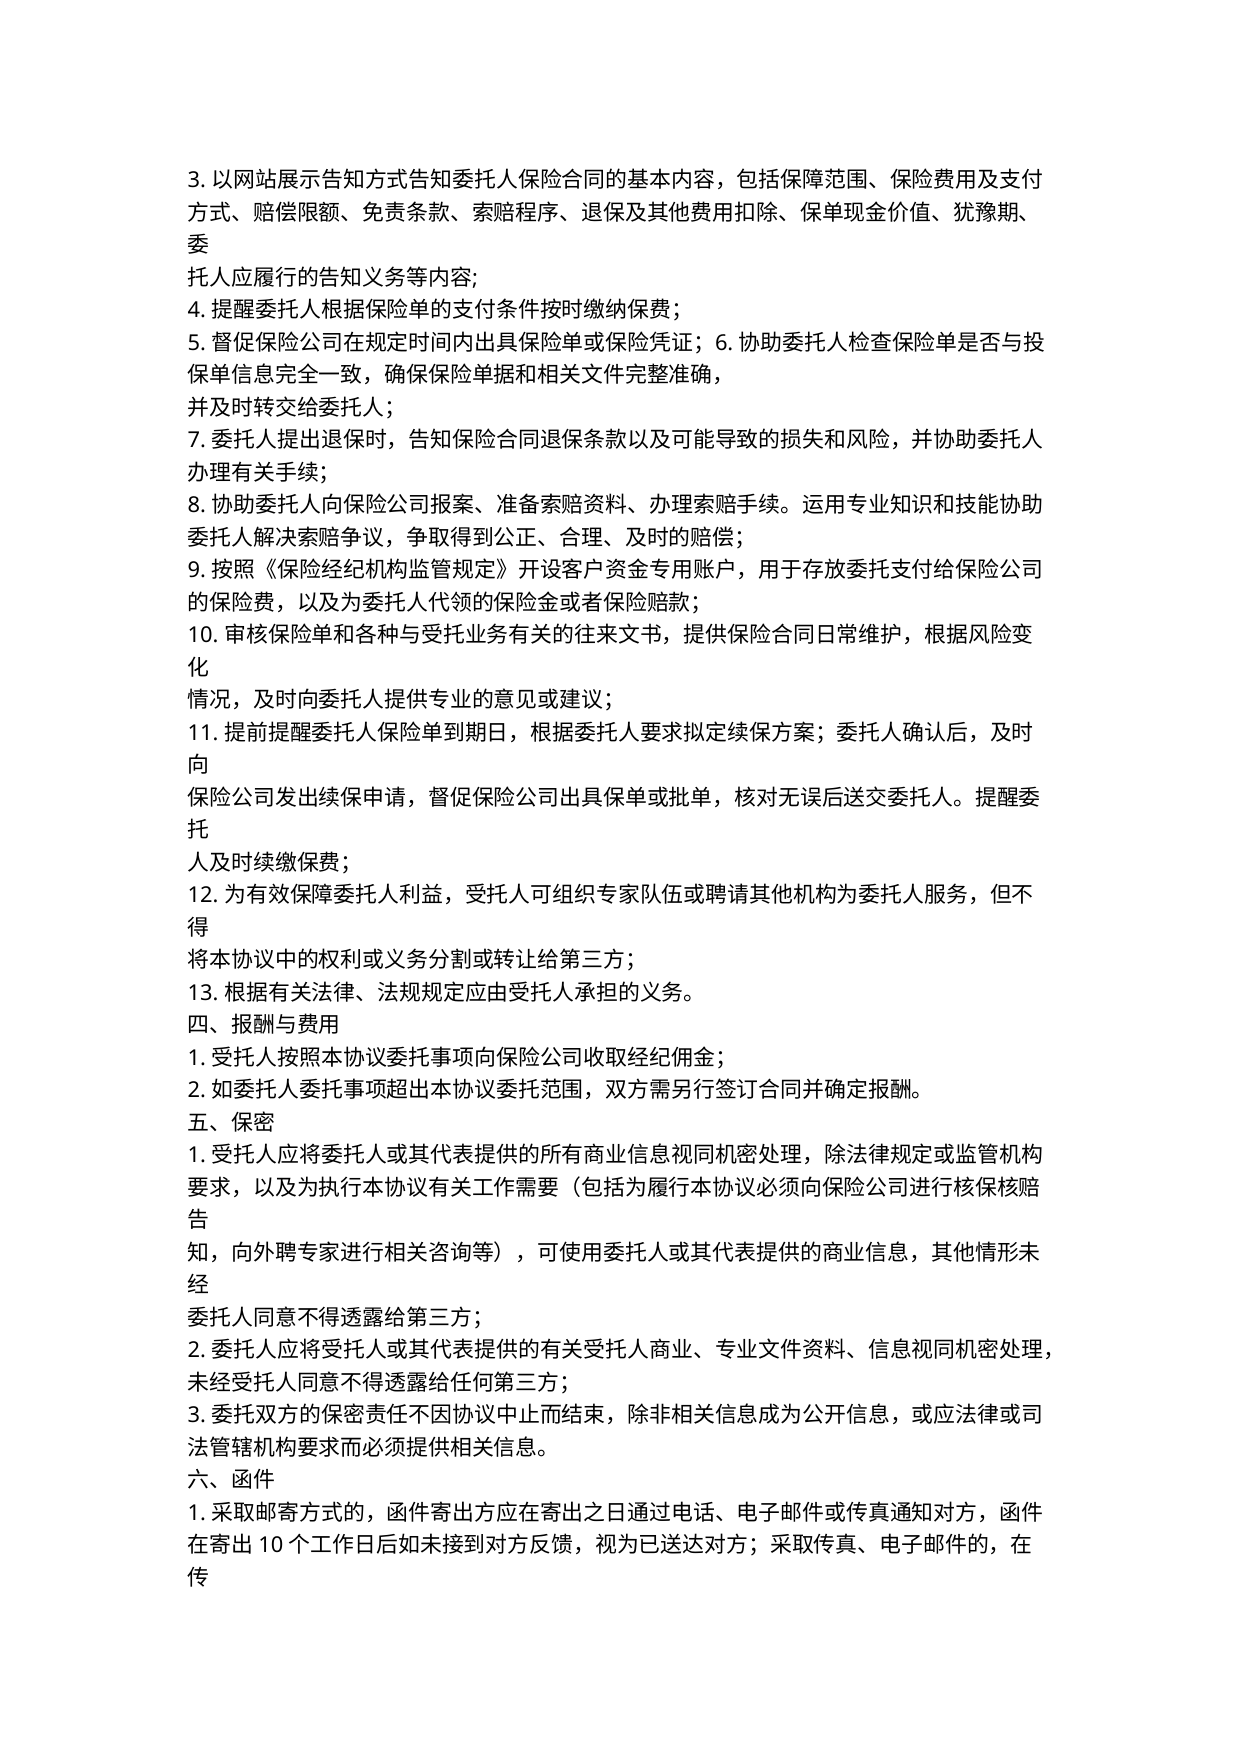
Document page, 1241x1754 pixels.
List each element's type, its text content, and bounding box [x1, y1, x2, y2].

text 知，向外聘专家进行相关咨询等），可使用委托人或其代表提供的商业信息，其他情形未经 [187, 1234, 1053, 1299]
text 办理有关手续； [187, 454, 1053, 487]
text 委托人同意不得透露给第三方； [187, 1299, 1053, 1332]
text 5. 督促保险公司在规定时间内出具保险单或保险凭证；6. 协助委托人检查保险单是否与投保单信息完全一致，确保保险单据和相关文件完整准确， [187, 324, 1053, 389]
text 11. 提前提醒委托人保险单到期日，根据委托人要求拟定续保方案；委托人确认后，及时向 [187, 714, 1053, 779]
text 在寄出 10 个工作日后如未接到对方反馈，视为已送达对方；采取传真、电子邮件的，在传 [187, 1527, 1053, 1592]
text 3. 委托双方的保密责任不因协议中止而结束，除非相关信息成为公开信息，或应法律或司 [187, 1397, 1053, 1429]
text 保险公司发出续保申请，督促保险公司出具保单或批单，核对无误后送交委托人。提醒委托 [187, 779, 1053, 844]
text 1. 受托人按照本协议委托事项向保险公司收取经纪佣金； [187, 1039, 1053, 1072]
text 9. 按照《保险经纪机构监管规定》开设客户资金专用账户，用于存放委托支付给保险公司 [187, 552, 1053, 584]
text 六、函件 [187, 1462, 1053, 1494]
text 10. 审核保险单和各种与受托业务有关的往来文书，提供保险合同日常维护，根据风险变化 [187, 617, 1053, 682]
text 12. 为有效保障委托人利益，受托人可组织专家队伍或聘请其他机构为委托人服务，但不得 [187, 877, 1053, 942]
text 2. 如委托人委托事项超出本协议委托范围，双方需另行签订合同并确定报酬。 [187, 1072, 1053, 1104]
text 情况，及时向委托人提供专业的意见或建议； [187, 682, 1053, 714]
text 托人应履行的告知义务等内容; [187, 259, 1053, 292]
text 人及时续缴保费； [187, 844, 1053, 877]
text 13. 根据有关法律、法规规定应由受托人承担的义务。 [187, 974, 1053, 1007]
text 1. 受托人应将委托人或其代表提供的所有商业信息视同机密处理，除法律规定或监管机构 [187, 1137, 1053, 1169]
text 法管辖机构要求而必须提供相关信息。 [187, 1429, 1053, 1462]
text 8. 协助委托人向保险公司报案、准备索赔资料、办理索赔手续。运用专业知识和技能协助 [187, 487, 1053, 519]
text 委托人解决索赔争议，争取得到公正、合理、及时的赔偿； [187, 519, 1053, 552]
text 4. 提醒委托人根据保险单的支付条件按时缴纳保费； [187, 292, 1053, 324]
text 方式、赔偿限额、免责条款、索赔程序、退保及其他费用扣除、保单现金价值、犹豫期、委 [187, 194, 1053, 259]
text 四、报酬与费用 [187, 1007, 1053, 1039]
text 并及时转交给委托人； [187, 389, 1053, 422]
text 要求，以及为执行本协议有关工作需要（包括为履行本协议必须向保险公司进行核保核赔告 [187, 1169, 1053, 1234]
text 3. 以网站展示告知方式告知委托人保险合同的基本内容，包括保障范围、保险费用及支付 [187, 162, 1053, 194]
text 将本协议中的权利或义务分割或转让给第三方； [187, 942, 1053, 974]
text 五、保密 [187, 1104, 1053, 1137]
text 1. 采取邮寄方式的，函件寄出方应在寄出之日通过电话、电子邮件或传真通知对方，函件 [187, 1494, 1053, 1527]
text 的保险费，以及为委托人代领的保险金或者保险赔款； [187, 584, 1053, 617]
text 7. 委托人提出退保时，告知保险合同退保条款以及可能导致的损失和风险，并协助委托人 [187, 422, 1053, 454]
text 2. 委托人应将受托人或其代表提供的有关受托人商业、专业文件资料、信息视同机密处理，未经受托人同意不得透露给任何第三方； [187, 1332, 1053, 1397]
